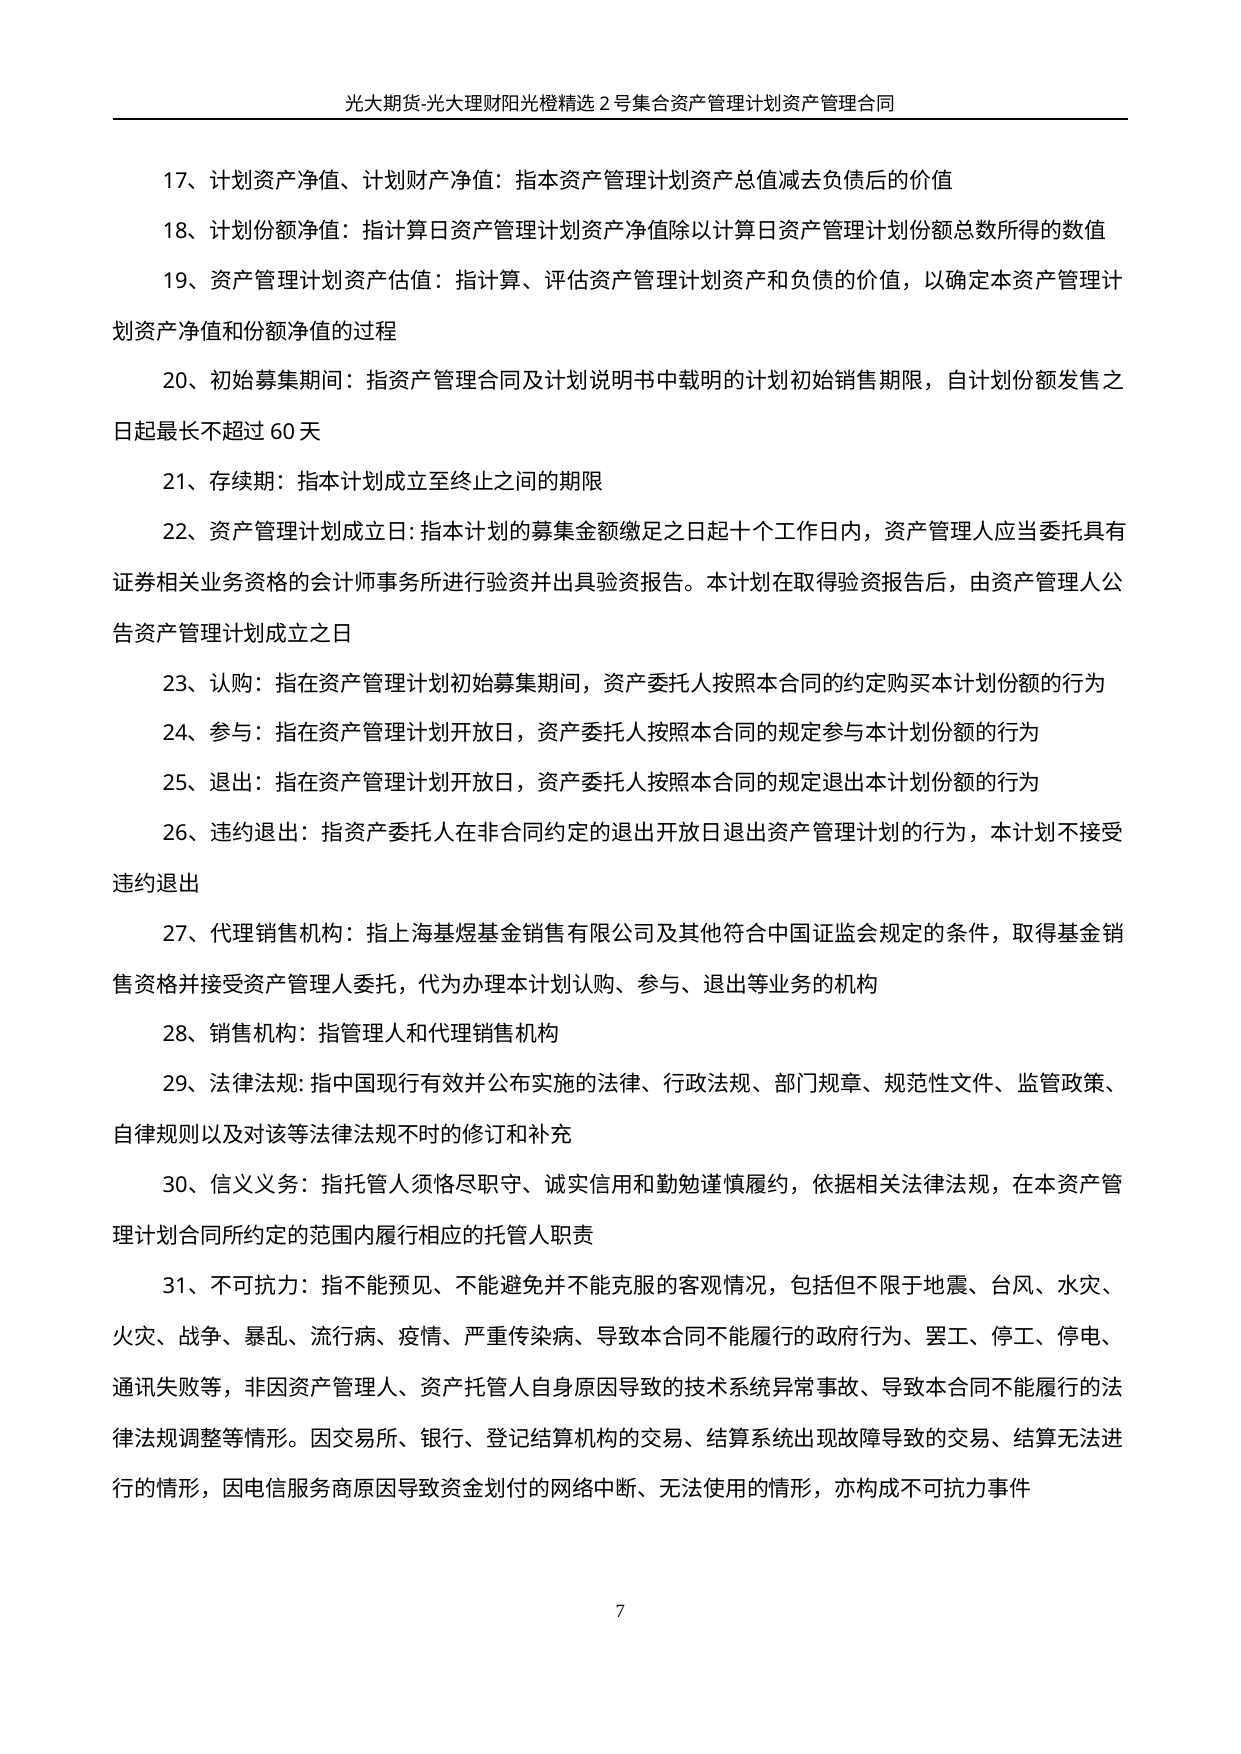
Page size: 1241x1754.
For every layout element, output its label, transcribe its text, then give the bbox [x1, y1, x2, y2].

text 28、销售机构：指管理人和代理销售机构 [112, 1015, 1128, 1049]
text 21、存续期：指本计划成立至终止之间的期限 [112, 463, 1128, 497]
text 17、计划资产净值、计划财产净值：指本资产管理计划资产总值减去负债后的价值 [112, 162, 1128, 196]
text 18、计划份额净值：指计算日资产管理计划资产净值除以计算日资产管理计划份额总数所得的数值 [112, 212, 1128, 246]
text 19、资产管理计划资产估值：指计算、评估资产管理计划资产和负债的价值，以确定本资产管理计划资产净值和份额净值的过程 [112, 262, 1128, 346]
text 27、代理销售机构：指上海基煜基金销售有限公司及其他符合中国证监会规定的条件，取得基金销售资格并接受资产管理人委托，代为办理本计划认购、参与、退出等业务的机构 [112, 914, 1128, 999]
text 29、法律法规: 指中国现行有效并公布实施的法律、行政法规、部门规章、规范性文件、监管政策、自律规则以及对该等法律法规不时的修订和补充 [112, 1065, 1128, 1150]
text 24、参与：指在资产管理计划开放日，资产委托人按照本合同的规定参与本计划份额的行为 [112, 714, 1128, 748]
text 31、不可抗力：指不能预见、不能避免并不能克服的客观情况，包括但不限于地震、台风、水灾、火灾、战争、暴乱、流行病、疫情、严重传染病、导致本合同不能履行的政府行为、罢工、停工、停电、通讯失败等，非因资产管理人、资产托管人自身原因导致的技术系统异常事故、导致本合同不能履行的法律法规调整等情形。因交易所、银行、登记结算机构的交易、结算系统出现故障导致的交易、结算无法进行的情形，因电信服务商原因导致资金划付的网络中断、无法使用的情形，亦构成不可抗力事件 [112, 1267, 1128, 1504]
text 22、资产管理计划成立日: 指本计划的募集金额缴足之日起十个工作日内，资产管理人应当委托具有证券相关业务资格的会计师事务所进行验资并出具验资报告。本计划在取得验资报告后，由资产管理人公告资产管理计划成立之日 [112, 513, 1128, 649]
text 20、初始募集期间：指资产管理合同及计划说明书中载明的计划初始销售期限，自计划份额发售之日起最长不超过60天 [112, 362, 1128, 447]
text 23、认购：指在资产管理计划初始募集期间，资产委托人按照本合同的约定购买本计划份额的行为 [112, 664, 1128, 698]
text 26、违约退出：指资产委托人在非合同约定的退出开放日退出资产管理计划的行为，本计划不接受违约退出 [112, 814, 1128, 899]
text 25、退出：指在资产管理计划开放日，资产委托人按照本合同的规定退出本计划份额的行为 [112, 764, 1128, 798]
text 30、信义义务：指托管人须恪尽职守、诚实信用和勤勉谨慎履约，依据相关法律法规，在本资产管理计划合同所约定的范围内履行相应的托管人职责 [112, 1166, 1128, 1251]
